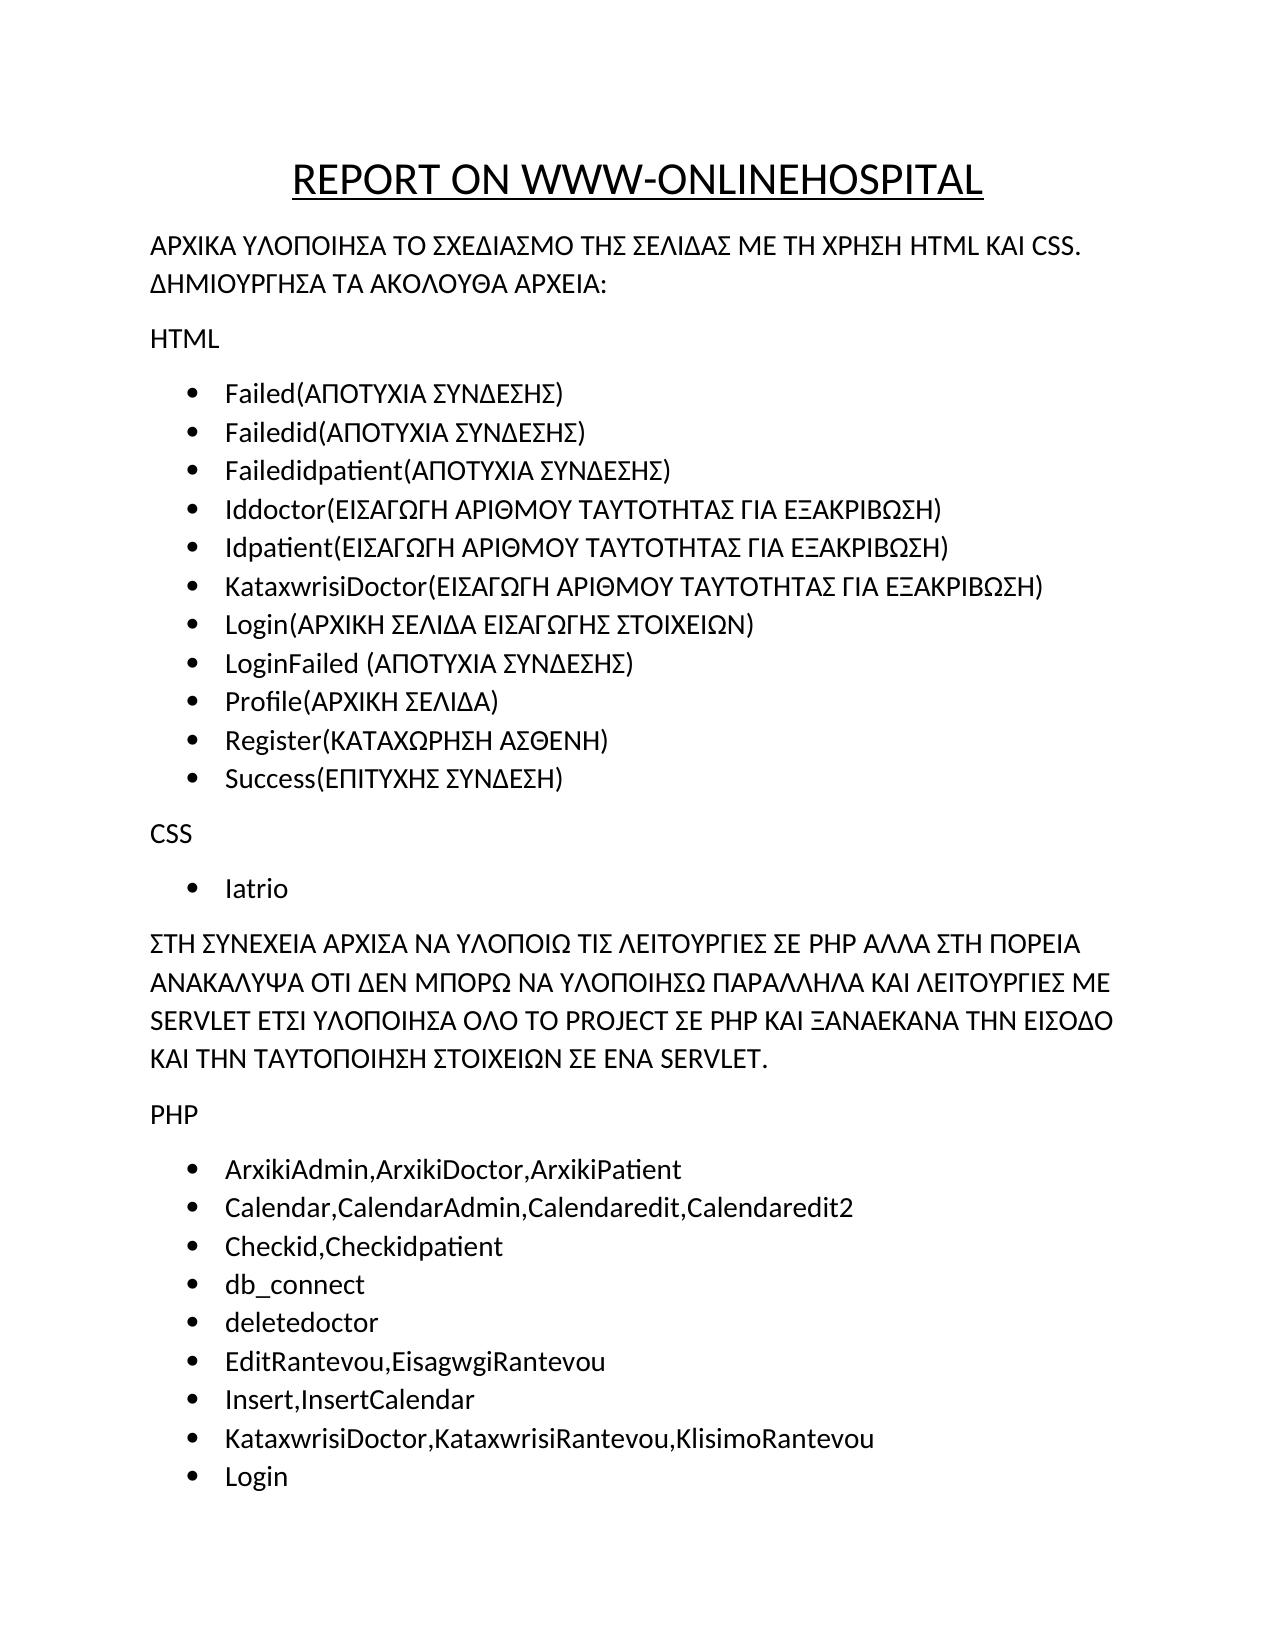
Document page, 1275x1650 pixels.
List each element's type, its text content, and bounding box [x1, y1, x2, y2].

list Insert,InsertCalendar [187, 1381, 1125, 1417]
list Failed(ΑΠΟΤΥΧΙΑ ΣΥΝΔΕΣΗΣ) [187, 376, 1125, 411]
list Failedid(ΑΠΟΤΥΧΙΑ ΣΥΝΔΕΣΗΣ) [187, 414, 1125, 450]
list deletedoctor [187, 1304, 1125, 1340]
list Login(ΑΡΧΙΚΗ ΣΕΛΙΔΑ ΕΙΣΑΓΩΓΗΣ ΣΤΟΙΧΕΙΩΝ) [187, 606, 1125, 642]
text REPORT ON WWW-ONLINEHOSPITAL [150, 150, 1125, 206]
list LoginFailed (ΑΠΟΤΥΧΙΑ ΣΥΝΔΕΣΗΣ) [187, 645, 1125, 680]
list Iatrio [187, 870, 1125, 906]
list Iddoctor(ΕΙΣΑΓΩΓΗ ΑΡΙΘΜΟΥ ΤΑΥΤΟΤΗΤΑΣ ΓΙΑ ΕΞΑΚΡΙΒΩΣΗ) [187, 491, 1125, 527]
list db_connect [187, 1266, 1125, 1302]
text HTML [150, 321, 1125, 356]
list Checkid,Checkidpatient [187, 1228, 1125, 1263]
list Calendar,CalendarAdmin,Calendaredit,Calendaredit2 [187, 1189, 1125, 1225]
list KataxwrisiDoctor,KataxwrisiRantevou,KlisimoRantevou [187, 1420, 1125, 1456]
text CSS [150, 815, 1125, 851]
list ArxikiAdmin,ArxikiDoctor,ArxikiPatient [187, 1151, 1125, 1186]
list Register(ΚΑΤΑΧΩΡΗΣΗ ΑΣΘΕΝΗ) [187, 722, 1125, 757]
list Login [187, 1458, 1125, 1494]
text ΑΡΧΙΚΑ ΥΛΟΠΟΙΗΣΑ ΤΟ ΣΧΕΔΙΑΣΜΟ ΤΗΣ ΣΕΛΙΔΑΣ ΜΕ ΤΗ ΧΡΗΣΗ HTML ΚΑΙ CSS. ΔΗΜΙΟΥΡΓΗΣΑ ΤΑ ΑΚΟΛΟΥΘΑ ΑΡΧΕΙΑ: [150, 227, 1125, 301]
list Profile(ΑΡΧΙΚΗ ΣΕΛΙΔΑ) [187, 683, 1125, 719]
list Failedidpatient(ΑΠΟΤΥΧΙΑ ΣΥΝΔΕΣΗΣ) [187, 452, 1125, 488]
text PHP [150, 1096, 1125, 1131]
list Success(ΕΠΙΤΥΧΗΣ ΣΥΝΔΕΣΗ) [187, 760, 1125, 796]
list KataxwrisiDoctor(ΕΙΣΑΓΩΓΗ ΑΡΙΘΜΟΥ ΤΑΥΤΟΤΗΤΑΣ ΓΙΑ ΕΞΑΚΡΙΒΩΣΗ) [187, 568, 1125, 603]
list Idpatient(ΕΙΣΑΓΩΓΗ ΑΡΙΘΜΟΥ ΤΑΥΤΟΤΗΤΑΣ ΓΙΑ ΕΞΑΚΡΙΒΩΣΗ) [187, 529, 1125, 565]
text ΣΤΗ ΣΥΝΕΧΕΙΑ ΑΡΧΙΣΑ ΝΑ ΥΛΟΠΟΙΩ ΤΙΣ ΛΕΙΤΟΥΡΓΙΕΣ ΣΕ PHP ΑΛΛΑ ΣΤΗ ΠΟΡΕΙΑ ΑΝΑΚΑΛΥΨΑ ΟΤΙ ΔΕΝ ΜΠΟΡΩ ΝΑ ΥΛΟΠΟΙΗΣΩ ΠΑΡΑΛΛΗΛΑ ΚΑΙ ΛΕΙΤΟΥΡΓΙΕΣ ΜΕ SERVLET ΕΤΣΙ ΥΛΟΠΟΙΗΣΑ ΟΛΟ ΤΟ PROJECT ΣΕ PHP ΚΑΙ ΞΑΝΑΕΚΑΝΑ ΤΗΝ ΕΙΣΟΔΟ ΚΑΙ ΤΗΝ ΤΑΥΤΟΠΟΙΗΣΗ ΣΤΟΙΧΕΙΩΝ ΣΕ ΕΝΑ SERVLET. [150, 925, 1125, 1076]
list EditRantevou,EisagwgiRantevou [187, 1343, 1125, 1379]
